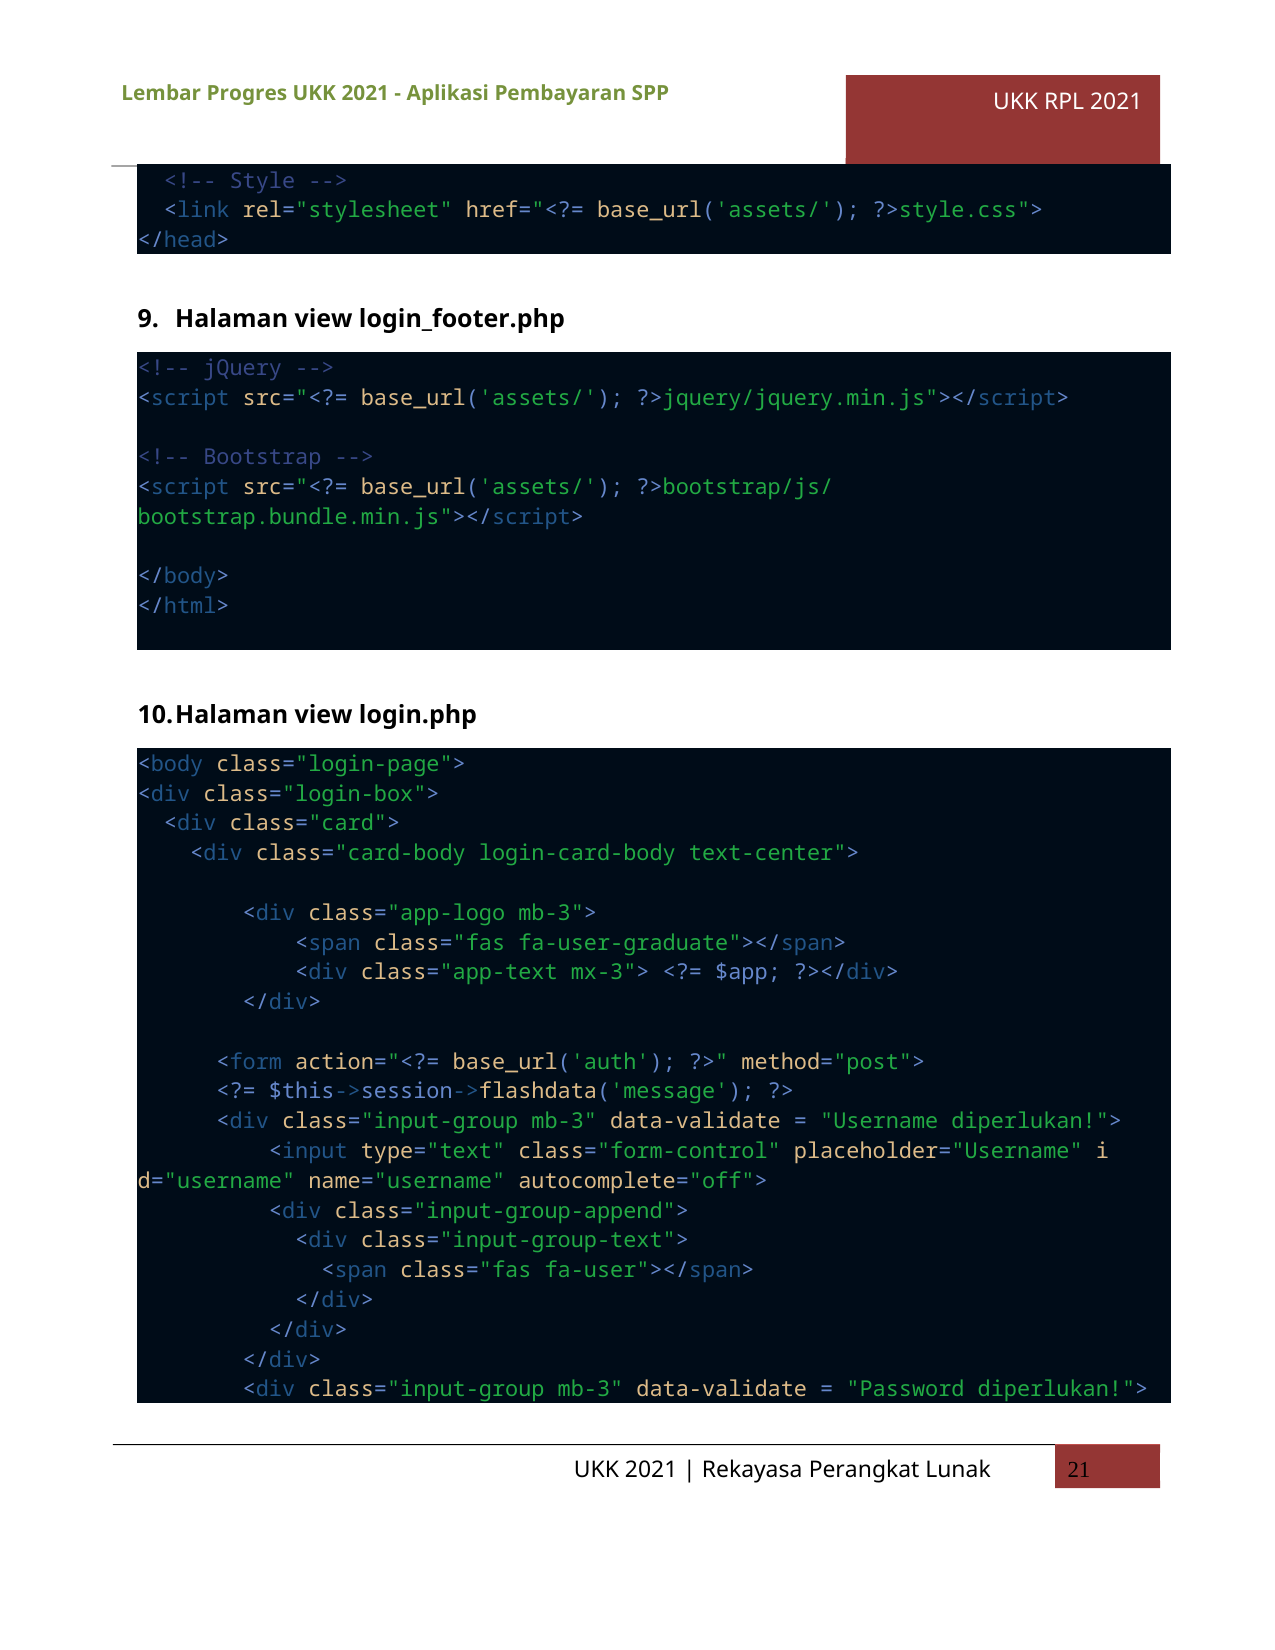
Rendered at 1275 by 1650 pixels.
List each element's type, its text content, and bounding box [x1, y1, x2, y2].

text <div class="input-group mb-3" data-validate = "Username diperlukan!"> [137, 1105, 1171, 1135]
text </div> [137, 1284, 1171, 1314]
text <div class="app-logo mb-3"> [137, 897, 1171, 926]
text <form action="<?= base_url('auth'); ?>" method="post"> [137, 1046, 1171, 1075]
text <input type="text" class="form-control" placeholder="Username" id="username" name="username" autocomplete="off"> [137, 1135, 1171, 1194]
text <link rel="stylesheet" href="<?= base_url('assets/'); ?>style.css"> [137, 194, 1171, 224]
text <script src="<?= base_url('assets/'); ?>jquery/jquery.min.js"></script> [137, 382, 1171, 411]
text <script src="<?= base_url('assets/'); ?>bootstrap/js/bootstrap.bundle.min.js"></script> [137, 471, 1171, 531]
text </div> [137, 1314, 1171, 1343]
text <body class="login-page"> [137, 748, 1171, 777]
text <!-- Style --> [137, 164, 1171, 194]
text <!-- jQuery --> [137, 352, 1171, 382]
text </html> [137, 590, 1171, 620]
list Halaman view login_footer.php [137, 301, 1171, 335]
text </div> [137, 1343, 1171, 1373]
text <div class="input-group-append"> [137, 1194, 1171, 1224]
text <span class="fas fa-user"></span> [137, 1254, 1171, 1284]
text <div class="login-box"> [137, 777, 1171, 807]
text <div class="input-group mb-3" data-validate = "Password diperlukan!"> [137, 1373, 1171, 1403]
text <!-- Bootstrap --> [137, 441, 1171, 471]
text <span class="fas fa-user-graduate"></span> [137, 926, 1171, 956]
text <?= $this->session->flashdata('message'); ?> [137, 1075, 1171, 1105]
text </body> [137, 560, 1171, 590]
list Halaman view login.php [137, 697, 1171, 731]
text <div class="input-group-text"> [137, 1224, 1171, 1254]
text <div class="card-body login-card-body text-center"> [137, 837, 1171, 867]
text </head> [137, 224, 1171, 254]
text <div class="card"> [137, 807, 1171, 837]
text </div> [137, 986, 1171, 1016]
text <div class="app-text mx-3"> <?= $app; ?></div> [137, 956, 1171, 986]
